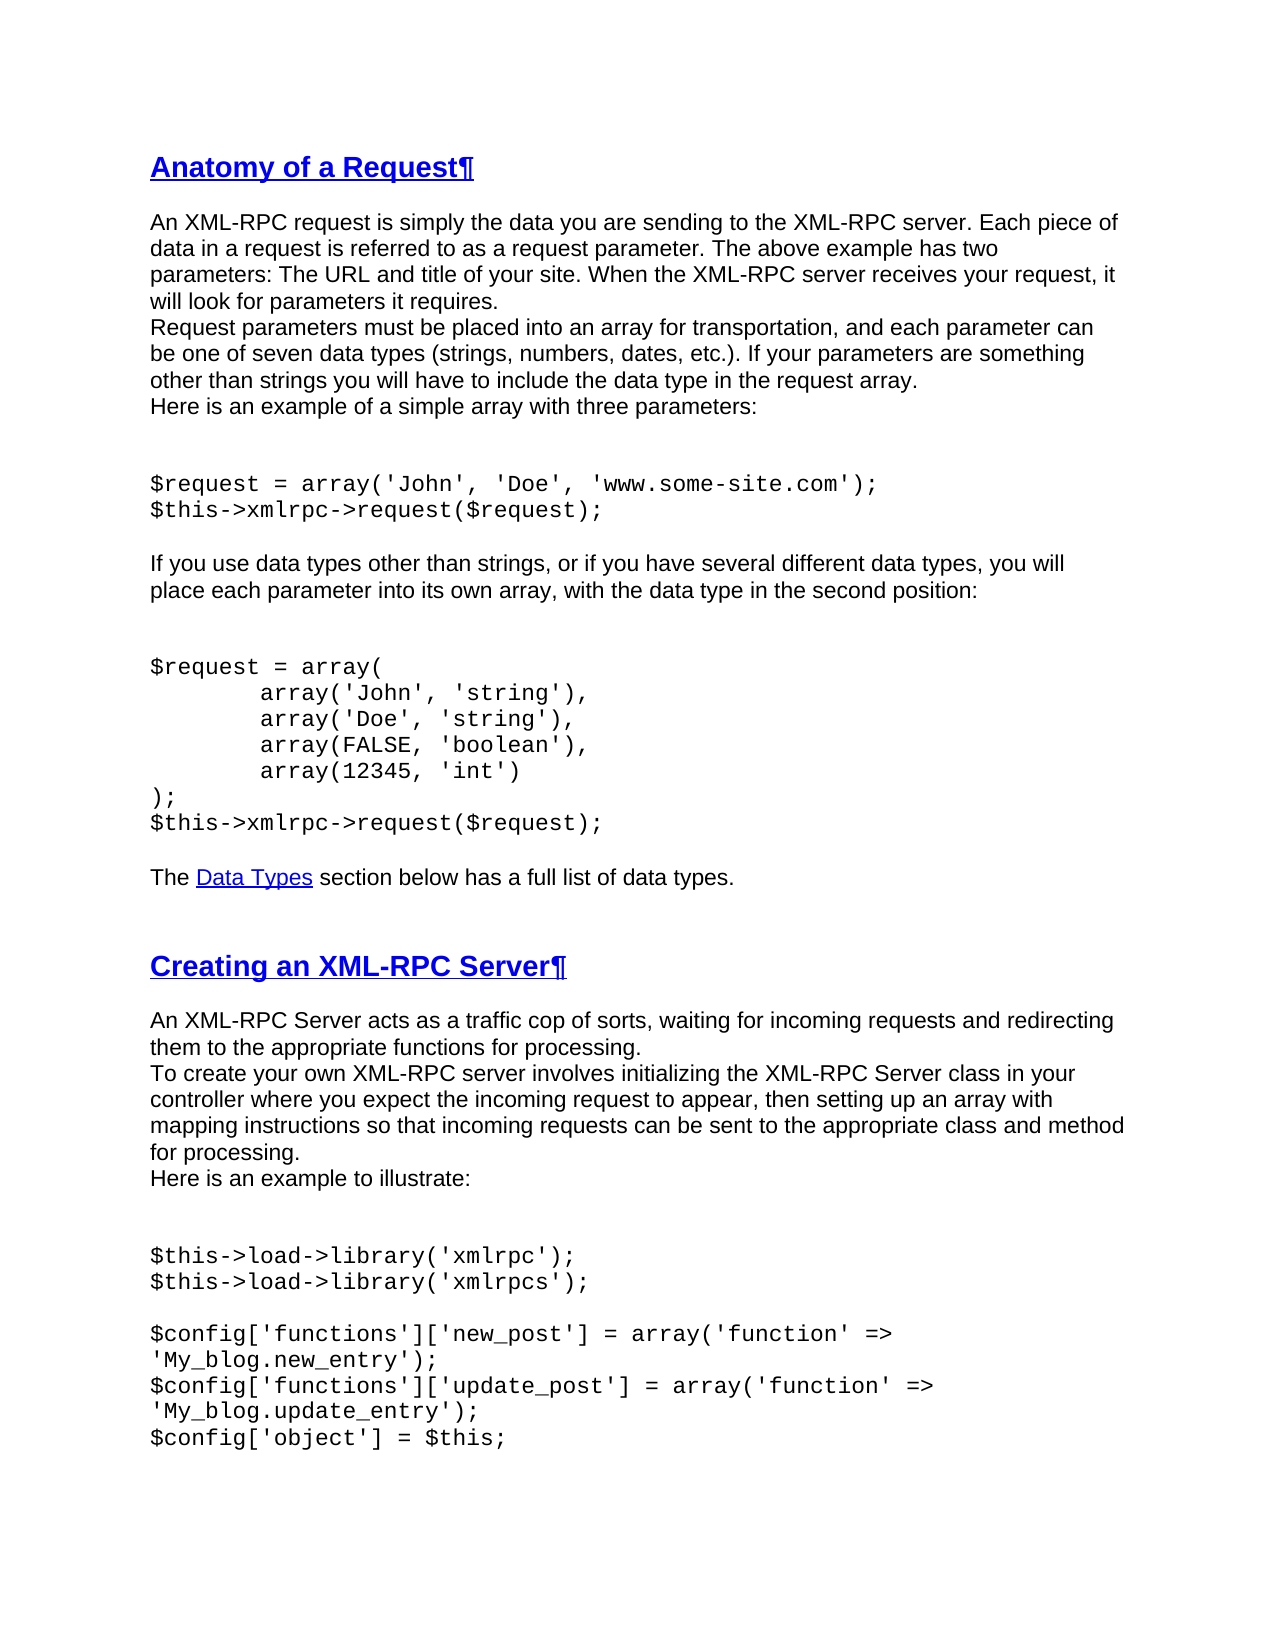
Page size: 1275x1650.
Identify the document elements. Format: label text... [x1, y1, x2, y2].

text The Data Types section below has a full list of data types. [150, 864, 1125, 890]
text An XML-RPC request is simply the data you are sending to the XML-RPC server. Each piece of data in a request is referred to as a request parameter. The above example has two parameters: The URL and title of your site. When the XML-RPC server receives your request, it will look for parameters it requires. [150, 208, 1125, 314]
text If you use data types other than strings, or if you have several different data types, you will place each parameter into its own array, with the data type in the second position: [150, 550, 1125, 603]
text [150, 1244, 1125, 1478]
text $request = array('John', 'Doe', 'www.some-site.com'); $this->xmlrpc->request($request); [150, 472, 1125, 550]
text Request parameters must be placed into an array for transportation, and each parameter can be one of seven data types (strings, numbers, dates, etc.). If your parameters are something other than strings you will have to include the data type in the request array. [150, 314, 1125, 393]
text Creating an XML-RPC Server¶ [150, 948, 1125, 982]
text To create your own XML-RPC server involves initializing the XML-RPC Server class in your controller where you expect the incoming request to appear, then setting up an array with mapping instructions so that incoming requests can be sent to the appropriate class and method for processing. [150, 1060, 1125, 1165]
text Here is an example of a simple array with three parameters: [150, 393, 1125, 419]
text An XML-RPC Server acts as a traffic cop of sorts, waiting for incoming requests and redirecting them to the appropriate functions for processing. [150, 1007, 1125, 1060]
text $request = array( array('John', 'string'), array('Doe', 'string'), array(FALSE, 'boolean'), array(12345, 'int') ); $this->xmlrpc->request($request); [150, 656, 1125, 864]
text Here is an example to illustrate: [150, 1165, 1125, 1192]
text Anatomy of a Request¶ [150, 150, 1125, 183]
